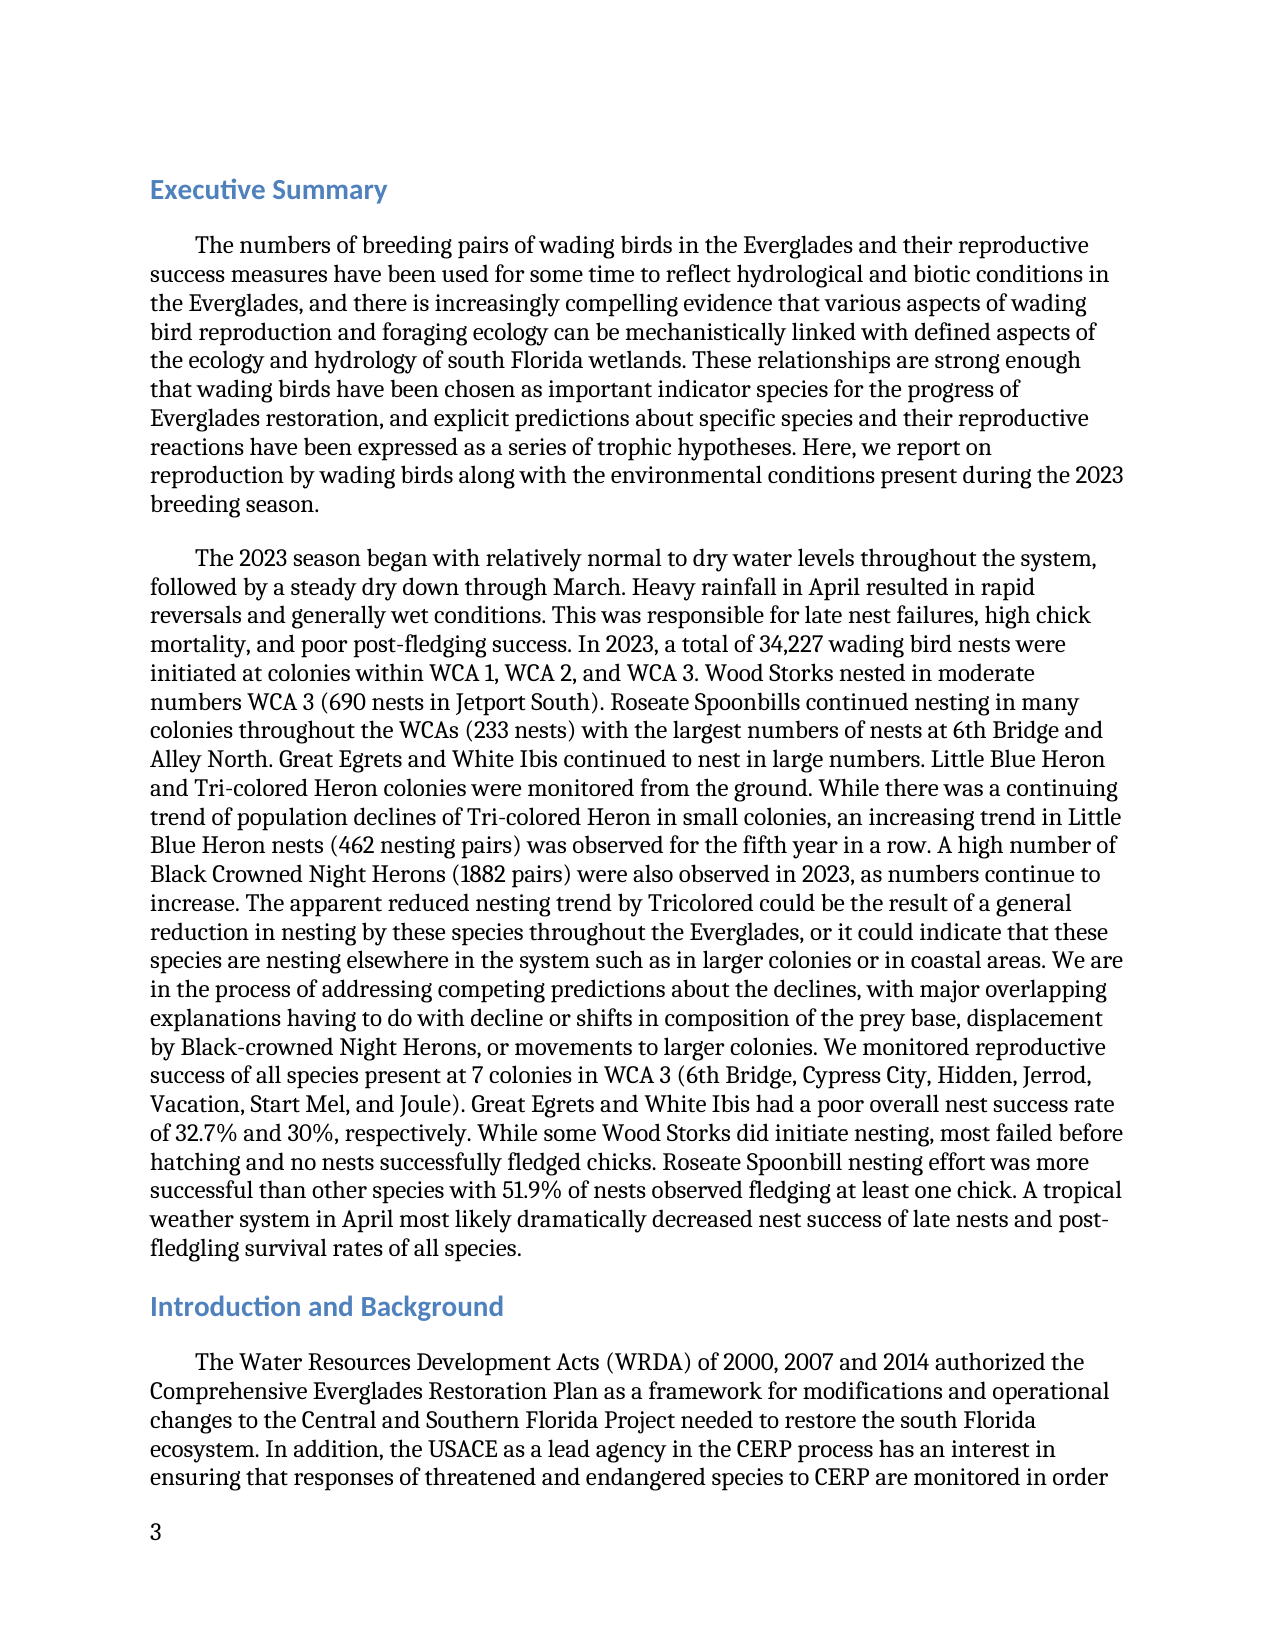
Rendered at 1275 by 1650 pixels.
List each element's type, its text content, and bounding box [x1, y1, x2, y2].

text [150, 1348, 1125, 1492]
subtitle Introduction and Background [150, 1288, 1125, 1323]
subtitle Executive Summary [150, 171, 1125, 206]
text The numbers of breeding pairs of wading birds in the Everglades and their reproductive success measures have been used for some time to reflect hydrological and biotic conditions in the Everglades, and there is increasingly compelling evidence that various aspects of wading bird reproduction and foraging ecology can be mechanistically linked with defined aspects of the ecology and hydrology of south Florida wetlands. These relationships are strong enough that wading birds have been chosen as important indicator species for the progress of Everglades restoration, and explicit predictions about specific species and their reproductive reactions have been expressed as a series of trophic hypotheses. Here, we report on reproduction by wading birds along with the environmental conditions present during the 2023 breeding season. [150, 231, 1125, 519]
text The 2023 season began with relatively normal to dry water levels throughout the system, followed by a steady dry down through March. Heavy rainfall in April resulted in rapid reversals and generally wet conditions. This was responsible for late nest failures, high chick mortality, and poor post-fledging success. In 2023, a total of 34,227 wading bird nests were initiated at colonies within WCA 1, WCA 2, and WCA 3. Wood Storks nested in moderate numbers WCA 3 (690 nests in Jetport South). Roseate Spoonbills continued nesting in many colonies throughout the WCAs (233 nests) with the largest numbers of nests at 6th Bridge and Alley North. Great Egrets and White Ibis continued to nest in large numbers. Little Blue Heron and Tri-colored Heron colonies were monitored from the ground. While there was a continuing trend of population declines of Tri-colored Heron in small colonies, an increasing trend in Little Blue Heron nests (462 nesting pairs) was observed for the fifth year in a row. A high number of Black Crowned Night Herons (1882 pairs) were also observed in 2023, as numbers continue to increase. The apparent reduced nesting trend by Tricolored could be the result of a general reduction in nesting by these species throughout the Everglades, or it could indicate that these species are nesting elsewhere in the system such as in larger colonies or in coastal areas. We are in the process of addressing competing predictions about the declines, with major overlapping explanations having to do with decline or shifts in composition of the prey base, displacement by Black-crowned Night Herons, or movements to larger colonies. We monitored reproductive success of all species present at 7 colonies in WCA 3 (6th Bridge, Cypress City, Hidden, Jerrod, Vacation, Start Mel, and Joule). Great Egrets and White Ibis had a poor overall nest success rate of 32.7% and 30%, respectively. While some Wood Storks did initiate nesting, most failed before hatching and no nests successfully fledged chicks. Roseate Spoonbill nesting effort was more successful than other species with 51.9% of nests observed fledging at least one chick. A tropical weather system in April most likely dramatically decreased nest success of late nests and post-fledgling survival rates of all species. [150, 544, 1125, 1263]
